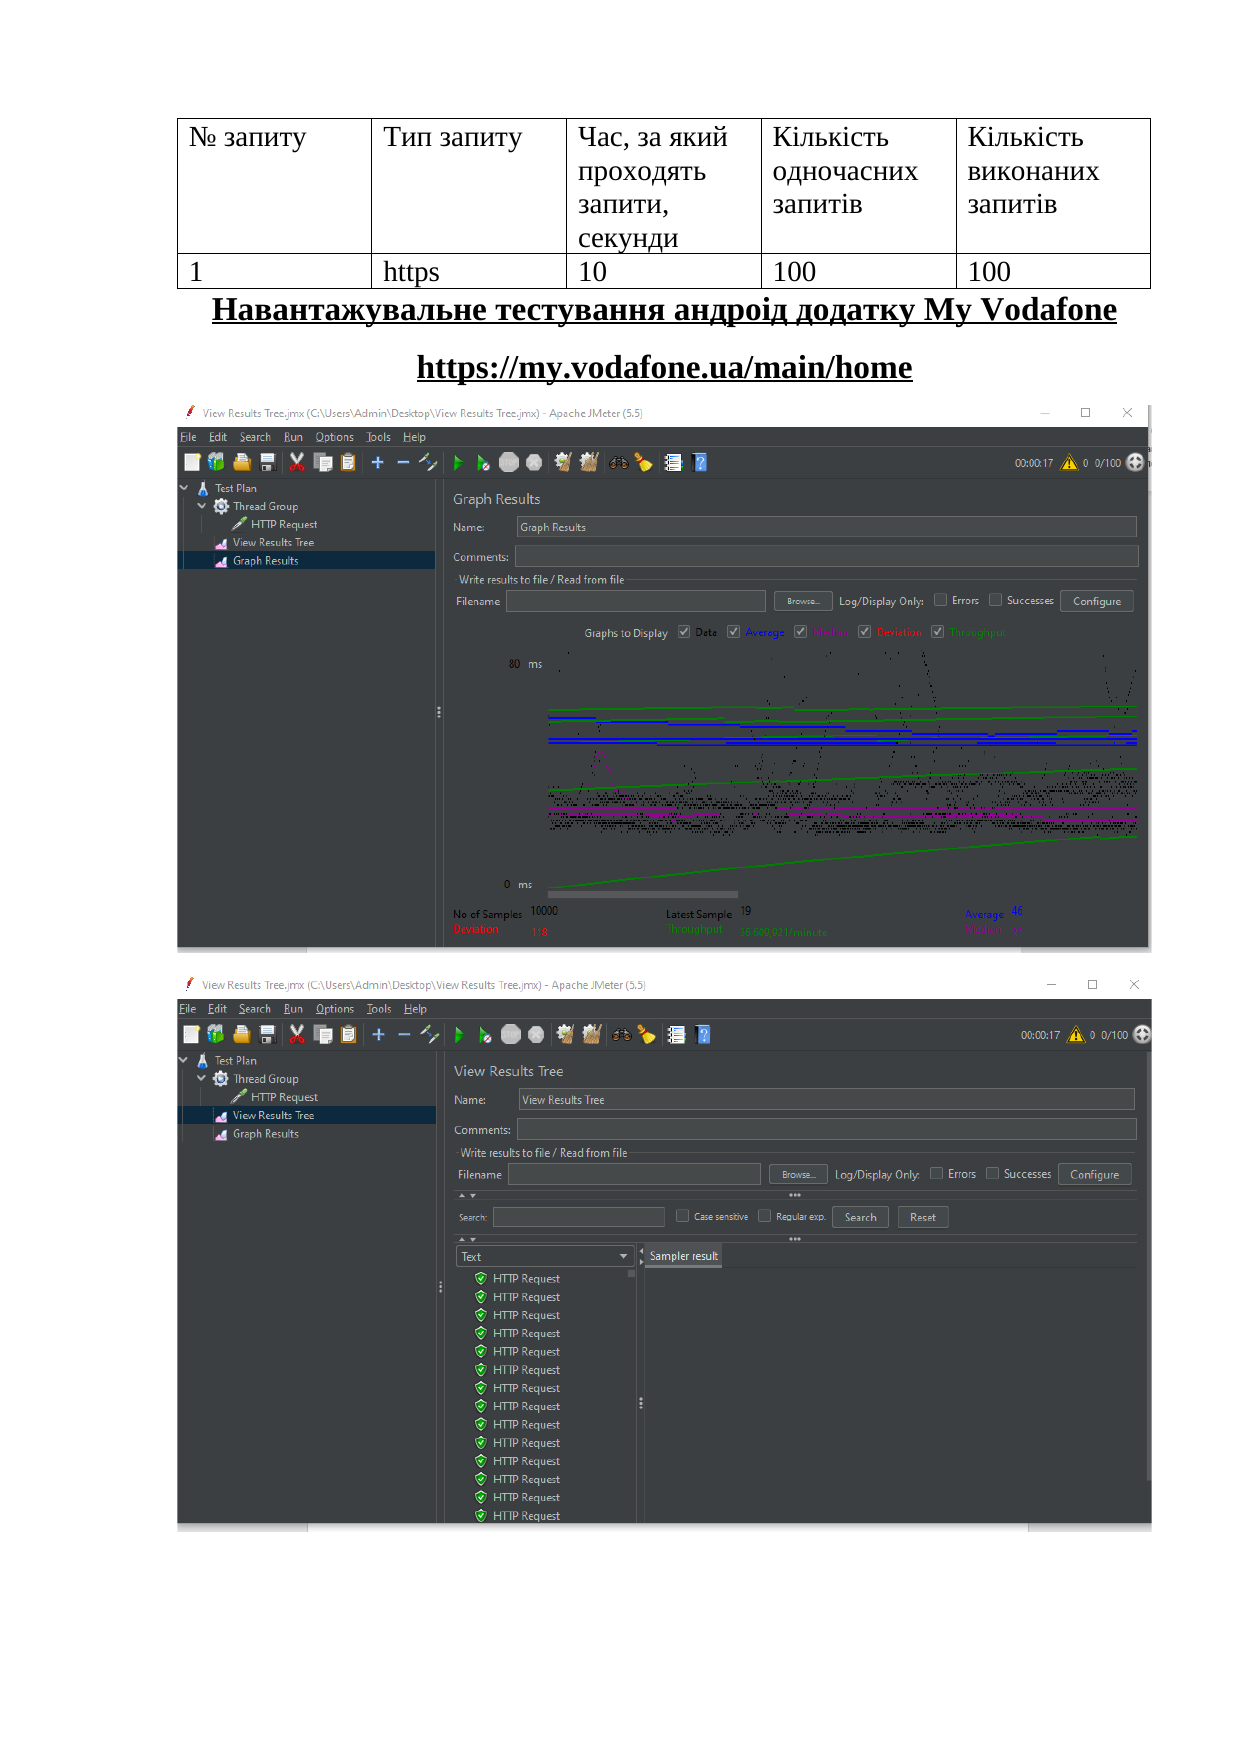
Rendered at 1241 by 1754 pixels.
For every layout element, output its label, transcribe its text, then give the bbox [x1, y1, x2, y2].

picture [177, 405, 1152, 953]
table_header Кількість одночасних запитів [762, 119, 956, 253]
picture [177, 971, 1152, 1532]
table_header № запиту [178, 119, 371, 253]
table_header Тип запиту [372, 119, 566, 253]
table_cell https [372, 254, 566, 288]
text Навантажувальне тестування андроід додатку My Vodafone [177, 289, 1152, 327]
table_cell 100 [762, 254, 956, 288]
table_header Час, за який проходять запити, секунди [567, 119, 761, 253]
table_cell 1 [178, 254, 371, 288]
table_cell 10 [567, 254, 761, 288]
text https://my.vodafone.ua/main/home [177, 347, 1152, 385]
table_cell 100 [957, 254, 1150, 288]
table_header Кількість виконаних запитів [957, 119, 1150, 253]
